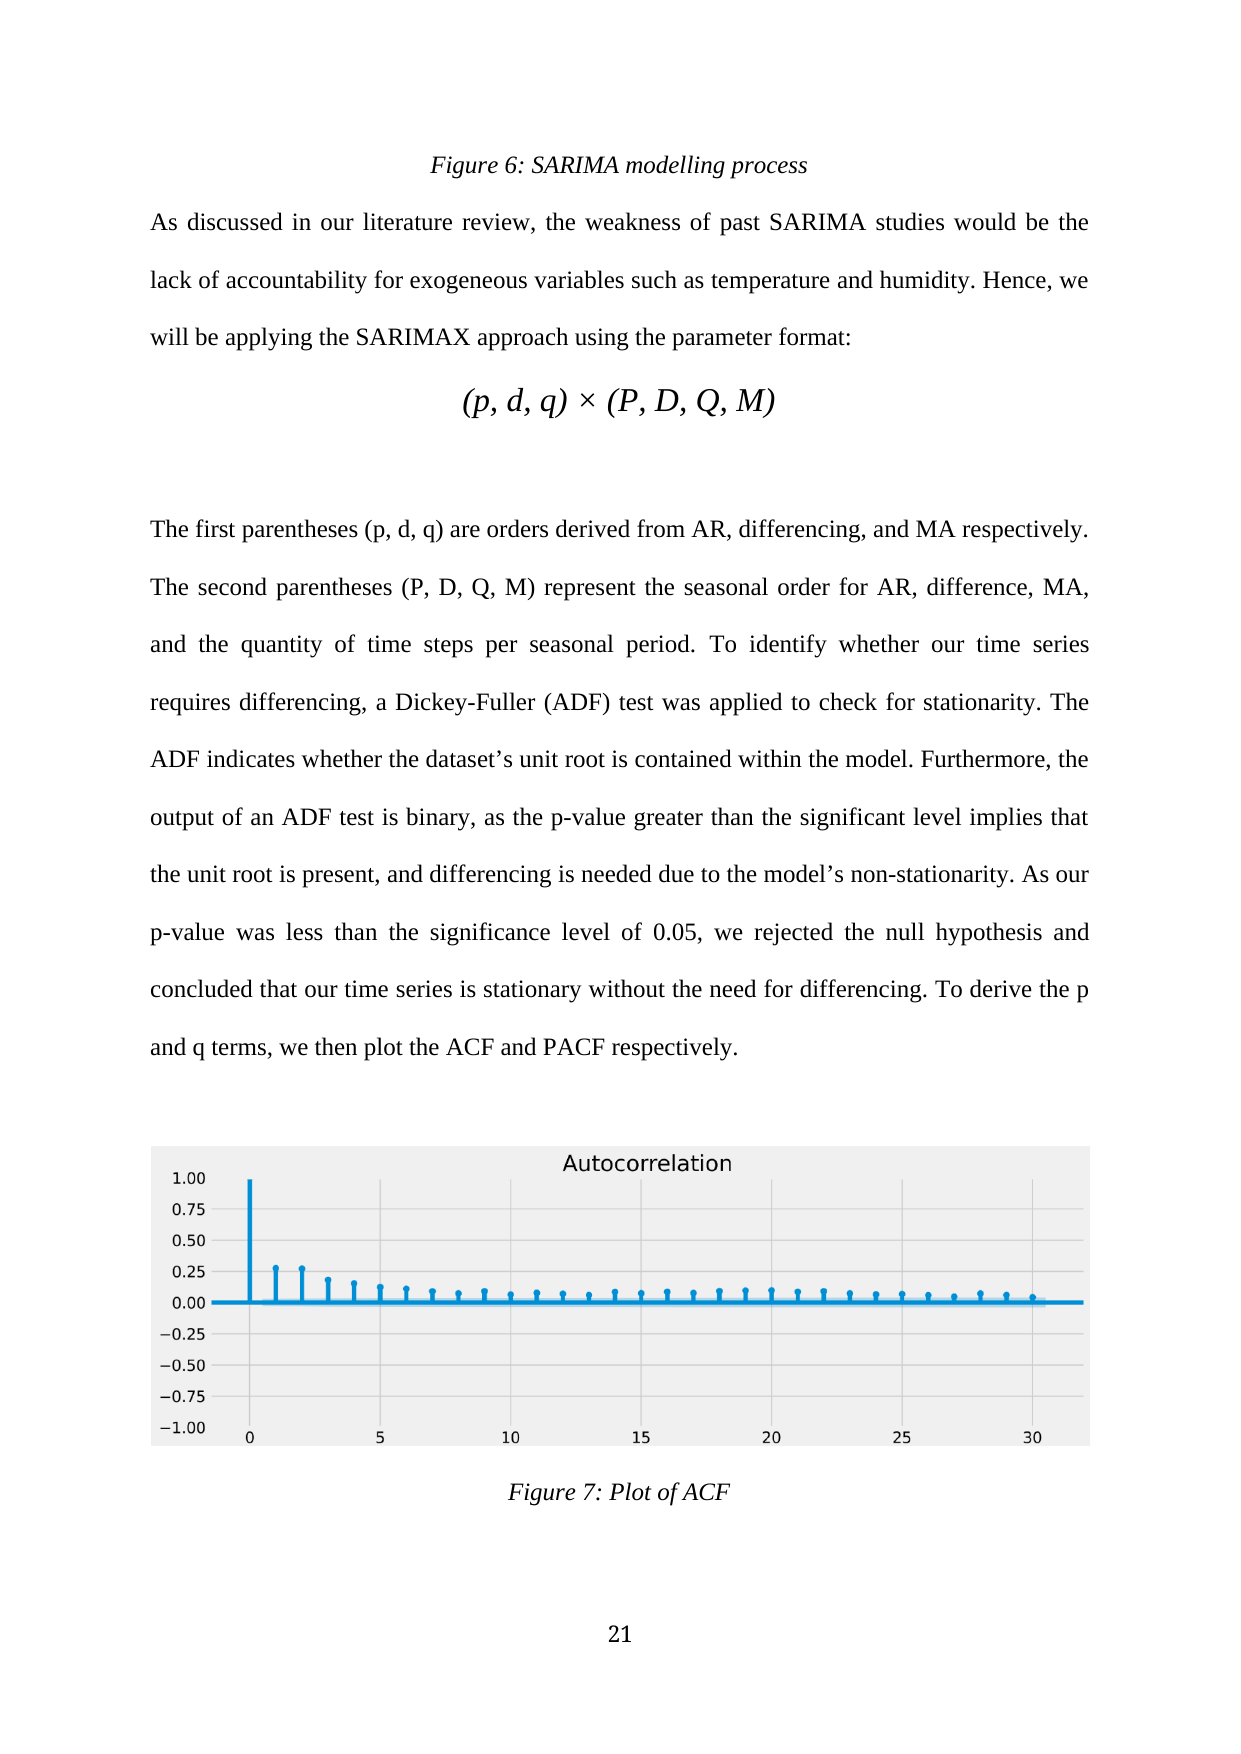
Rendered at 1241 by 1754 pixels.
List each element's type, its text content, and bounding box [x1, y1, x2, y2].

text Figure 6: SARIMA modelling process [150, 150, 1090, 179]
text (p, d, q) × (P, D, Q, M) [150, 380, 1090, 418]
picture [150, 1146, 1091, 1446]
text The first parentheses (p, d, q) are orders derived from AR, differencing, and MA respectively. The second parentheses (P, D, Q, M) represent the seasonal order for AR, difference, MA, and the quantity of time steps per seasonal period. To identify whether our time series requires differencing, a Dickey-Fuller (ADF) test was applied to check for stationarity. The ADF indicates whether the dataset’s unit root is contained within the model. Furthermore, the output of an ADF test is binary, as the p-value greater than the significant level implies that the unit root is present, and differencing is needed due to the model’s non-stationarity. As our p-value was less than the significance level of 0.05, we rejected the null hypothesis and concluded that our time series is stationary without the need for differencing. To derive the p and q terms, we then plot the ACF and PACF respectively. [150, 514, 1090, 1060]
text As discussed in our literature review, the weakness of past SARIMA studies would be the lack of accountability for exogeneous variables such as temperature and humidity. Hence, we will be applying the SARIMAX approach using the parameter format: [150, 207, 1090, 351]
text Figure 7: Plot of ACF [150, 1477, 1090, 1506]
